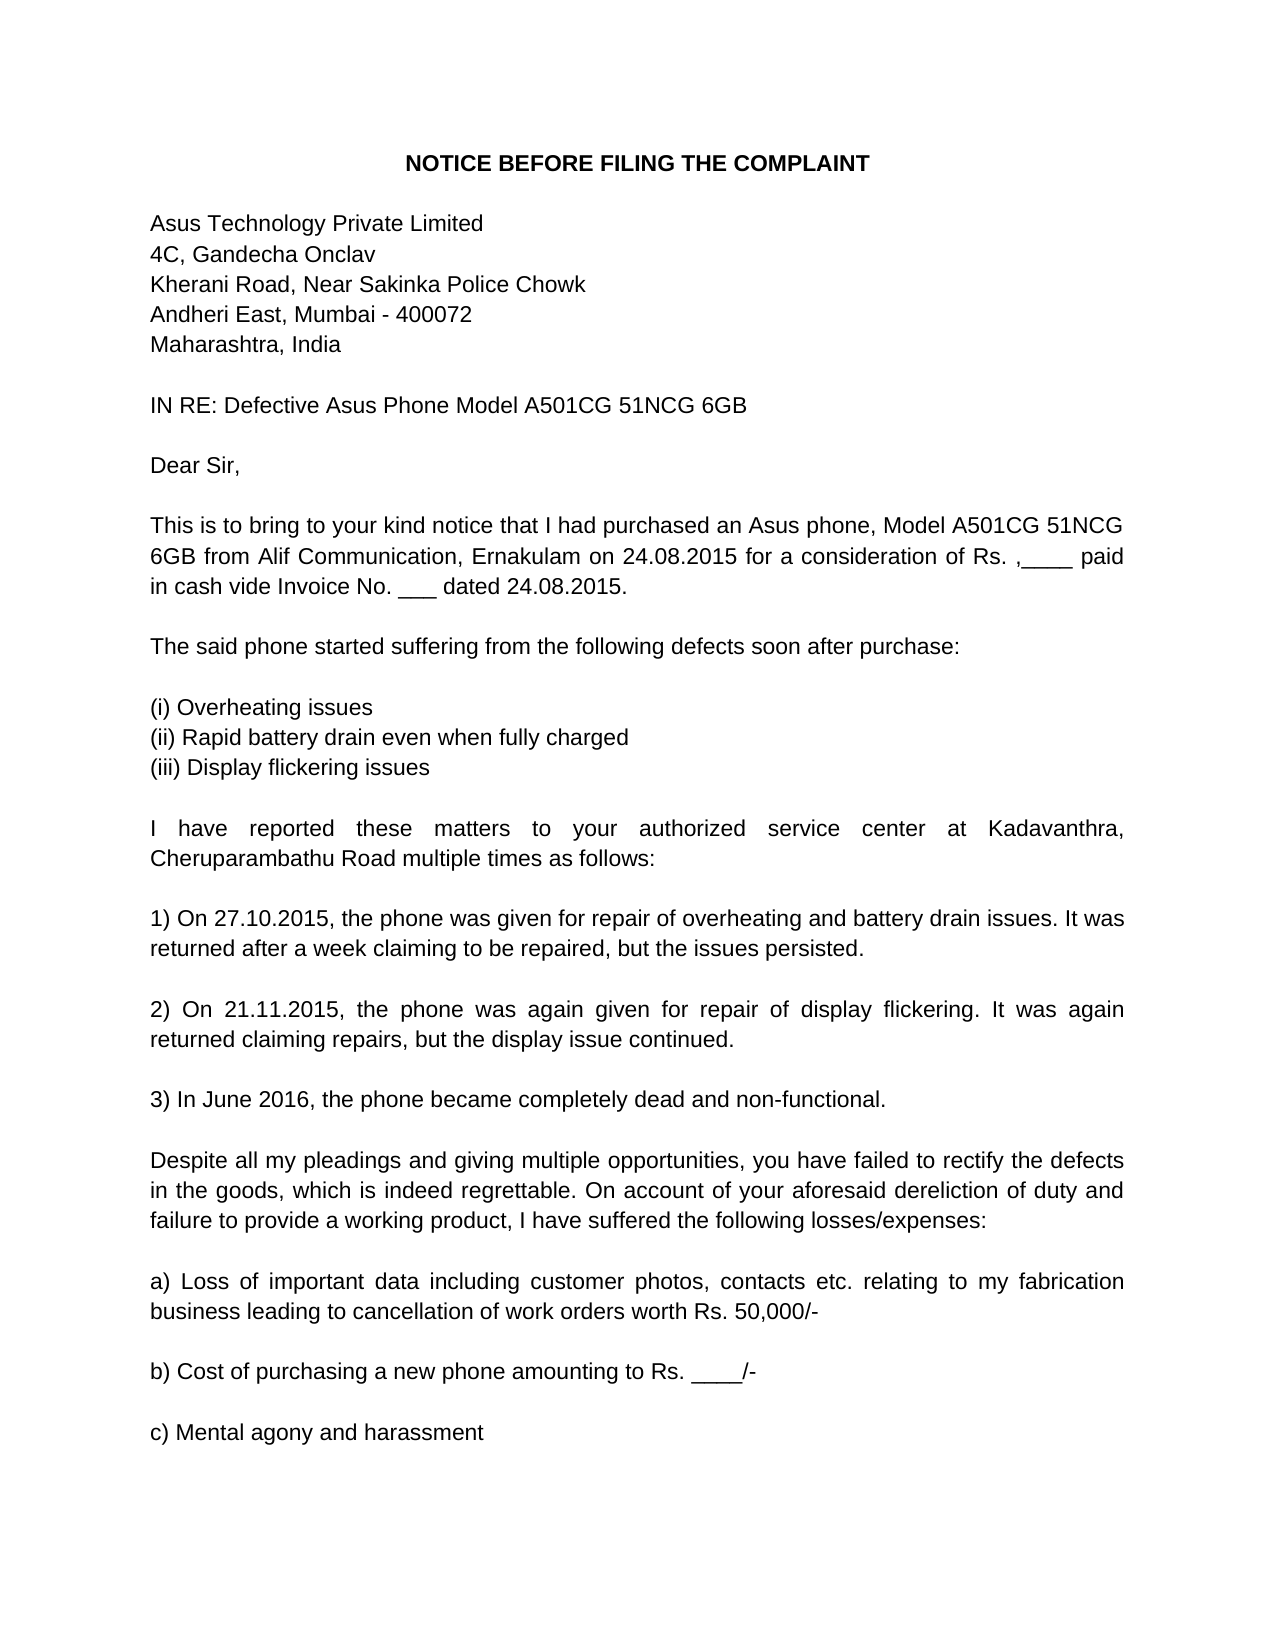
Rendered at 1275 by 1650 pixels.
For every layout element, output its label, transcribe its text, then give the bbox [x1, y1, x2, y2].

text 3) In June 2016, the phone became completely dead and non-functional. [150, 1086, 1125, 1113]
text (ii) Rapid battery drain even when fully charged [150, 724, 1125, 750]
text (iii) Display flickering issues [150, 754, 1125, 781]
text 2) On 21.11.2015, the phone was again given for repair of display flickering. It was again returned claiming repairs, but the display issue continued. [150, 996, 1125, 1052]
text Dear Sir, [150, 452, 1125, 478]
text a) Loss of important data including customer photos, contacts etc. relating to my fabrication business leading to cancellation of work orders worth Rs. 50,000/- [150, 1268, 1125, 1324]
text NOTICE BEFORE FILING THE COMPLAINT [150, 150, 1125, 176]
text The said phone started suffering from the following defects soon after purchase: [150, 633, 1125, 660]
text Andheri East, Mumbai - 400072 [150, 301, 1125, 327]
text Despite all my pleadings and giving multiple opportunities, you have failed to rectify the defects in the goods, which is indeed regrettable. On account of your aforesaid dereliction of duty and failure to provide a working product, I have suffered the following losses/expenses: [150, 1147, 1125, 1234]
text 4C, Gandecha Onclav [150, 241, 1125, 267]
text b) Cost of purchasing a new phone amounting to Rs. ____/- [150, 1358, 1125, 1385]
text This is to bring to your kind notice that I had purchased an Asus phone, Model A501CG 51NCG 6GB from Alif Communication, Ernakulam on 24.08.2015 for a consideration of Rs. ,____ paid in cash vide Invoice No. ___ dated 24.08.2015. [150, 512, 1125, 599]
text (i) Overheating issues [150, 694, 1125, 720]
text Maharashtra, India [150, 331, 1125, 358]
text Asus Technology Private Limited [150, 210, 1125, 237]
text 1) On 27.10.2015, the phone was given for repair of overheating and battery drain issues. It was returned after a week claiming to be repaired, but the issues persisted. [150, 905, 1125, 962]
text c) Mental agony and harassment [150, 1419, 1125, 1445]
text IN RE: Defective Asus Phone Model A501CG 51NCG 6GB [150, 392, 1125, 418]
text Kherani Road, Near Sakinka Police Chowk [150, 271, 1125, 297]
text I have reported these matters to your authorized service center at Kadavanthra, Cheruparambathu Road multiple times as follows: [150, 814, 1125, 871]
